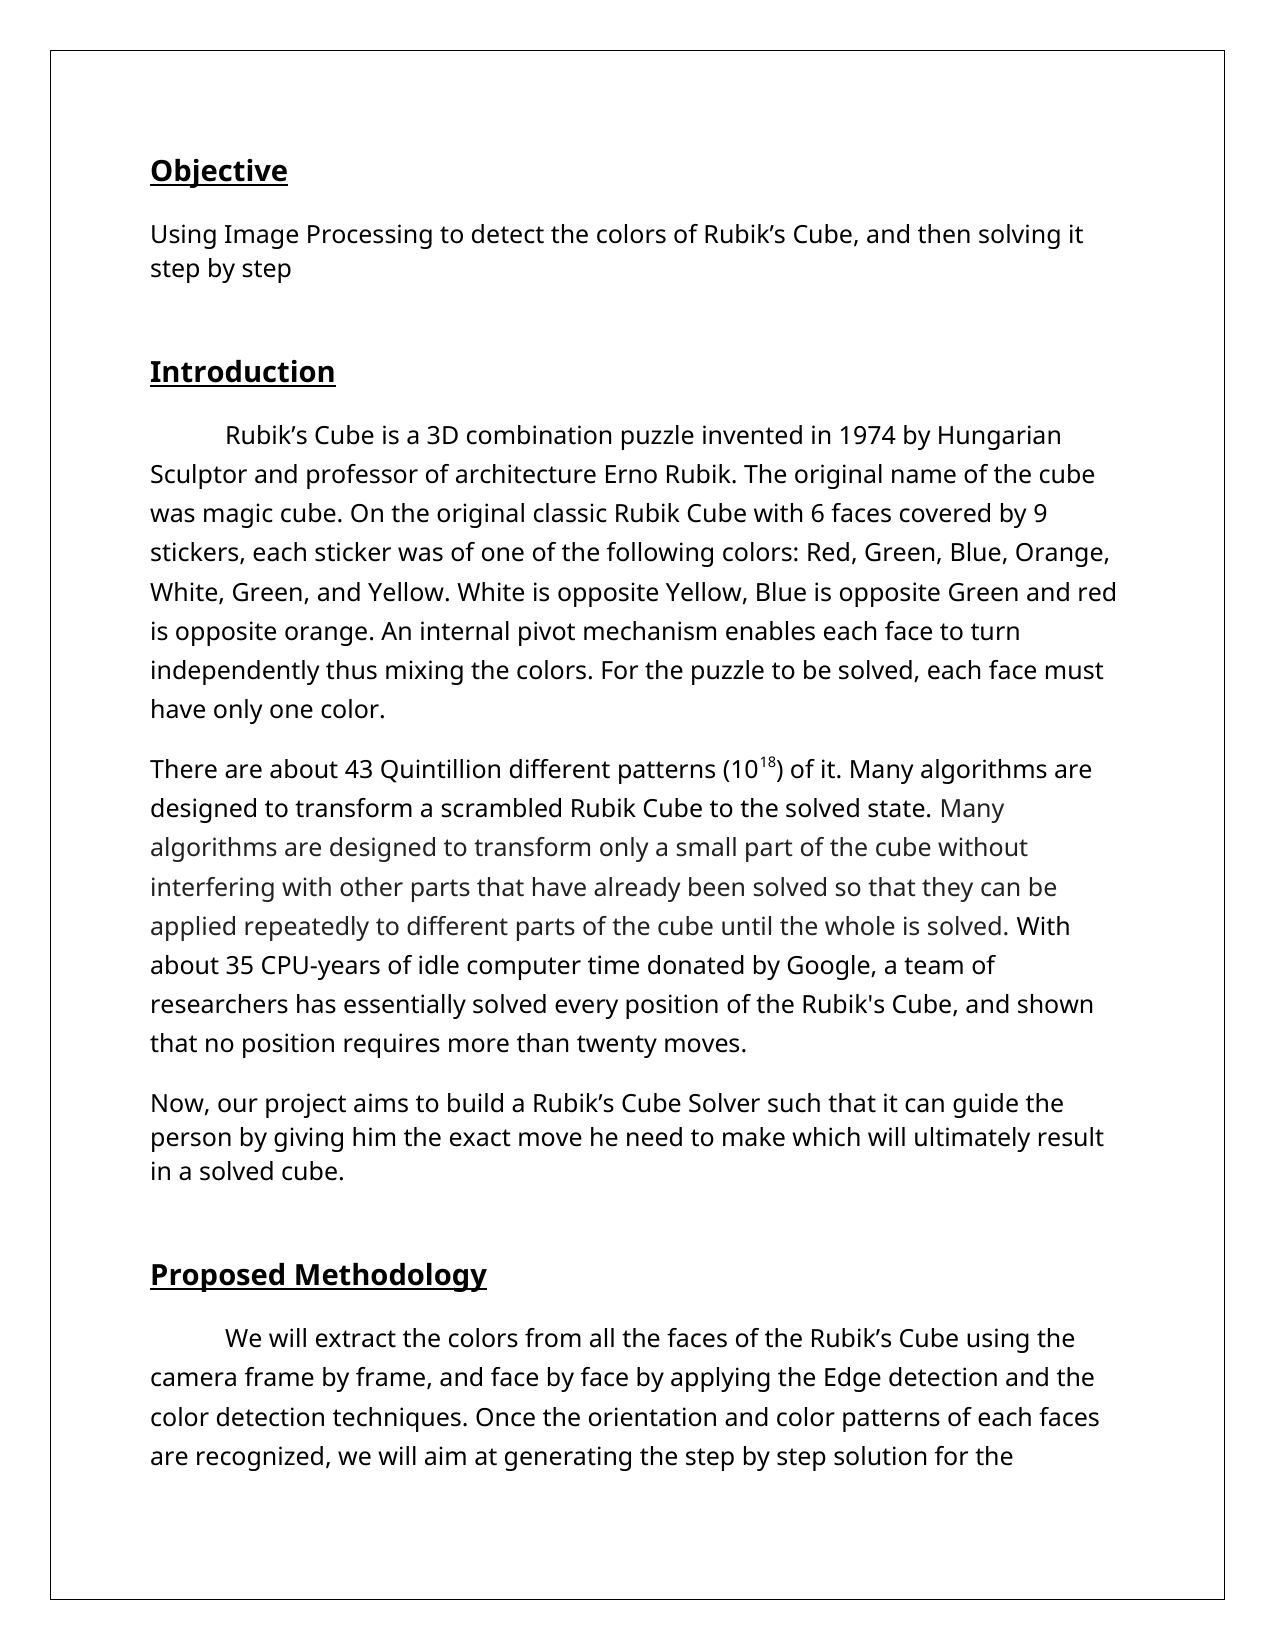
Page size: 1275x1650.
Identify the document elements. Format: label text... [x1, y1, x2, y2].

text Now, our project aims to build a Rubik’s Cube Solver such that it can guide the person by giving him the exact move he need to make which will ultimately result in a solved cube. [150, 1086, 1125, 1188]
text Proposed Methodology [150, 1254, 1125, 1294]
text There are about 43 Quintillion different patterns (1018) of it. Many algorithms are designed to transform a scrambled Rubik Cube to the solved state. Many algorithms are designed to transform only a small part of the cube without interfering with other parts that have already been solved so that they can be applied repeatedly to different parts of the cube until the whole is solved. With about 35 CPU-years of idle computer time donated by Google, a team of researchers has essentially solved every position of the Rubik's Cube, and shown that no position requires more than twenty moves. [150, 752, 1125, 1060]
text Rubik’s Cube is a 3D combination puzzle invented in 1974 by Hungarian Sculptor and professor of architecture Erno Rubik. The original name of the cube was magic cube. On the original classic Rubik Cube with 6 faces covered by 9 stickers, each sticker was of one of the following colors: Red, Green, Blue, Orange, White, Green, and Yellow. White is opposite Yellow, Blue is opposite Green and red is opposite orange. An internal pivot mechanism enables each face to turn independently thus mixing the colors. For the puzzle to be solved, each face must have only one color. [150, 417, 1125, 726]
text Introduction [150, 351, 1125, 391]
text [150, 1321, 1125, 1472]
text Objective [150, 150, 1125, 190]
text Using Image Processing to detect the colors of Rubik’s Cube, and then solving it step by step [150, 216, 1125, 284]
